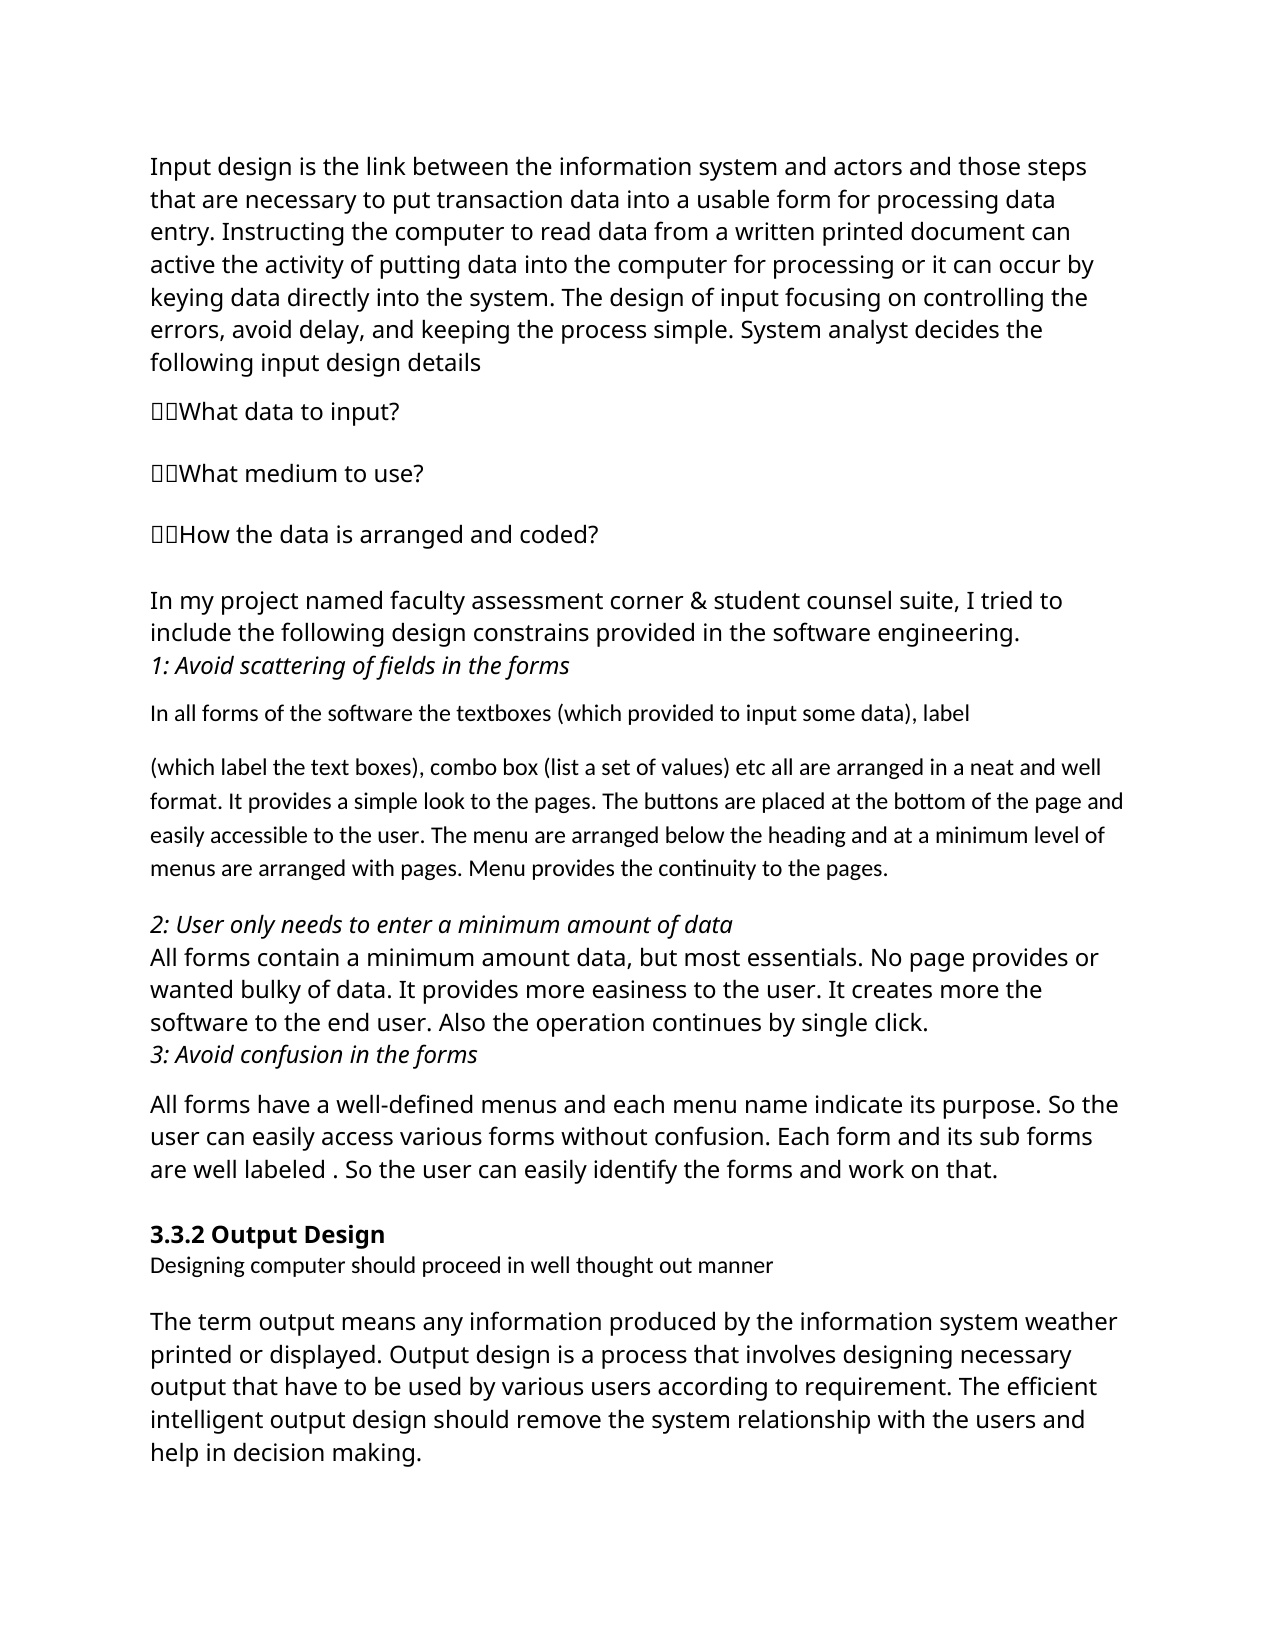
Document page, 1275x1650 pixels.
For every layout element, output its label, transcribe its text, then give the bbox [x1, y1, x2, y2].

text 3.3.2 Output Design [150, 1218, 1125, 1251]
text (which label the text boxes), combo box (list a set of values) etc all are arranged in a neat and well format. It provides a simple look to the pages. The buttons are placed at the bottom of the page and easily accessible to the user. The menu are arranged below the heading and at a minimum level of menus are arranged with pages. Menu provides the continuity to the pages. [150, 752, 1125, 883]
text What medium to use? [150, 457, 1125, 489]
text 2: User only needs to enter a minimum amount of data [150, 908, 1125, 940]
text Input design is the link between the information system and actors and those steps that are necessary to put transaction data into a usable form for processing data entry. Instructing the computer to read data from a written printed document can active the activity of putting data into the computer for processing or it can occur by keying data directly into the system. The design of input focusing on controlling the errors, avoid delay, and keeping the process simple. System analyst decides the following input design details [150, 150, 1125, 378]
text How the data is arranged and coded? [150, 518, 1125, 551]
text 3: Avoid confusion in the forms [150, 1038, 1125, 1071]
text The term output means any information produced by the information system weather printed or displayed. Output design is a process that involves designing necessary output that have to be used by various users according to requirement. The efficient intelligent output design should remove the system relationship with the users and help in decision making. [150, 1305, 1125, 1468]
text In all forms of the software the textboxes (which provided to input some data), label [150, 698, 1125, 727]
text What data to input? [150, 395, 1125, 427]
text All forms have a well-defined menus and each menu name indicate its purpose. So the user can easily access various forms without confusion. Each form and its sub forms are well labeled . So the user can easily identify the forms and work on that. [150, 1087, 1125, 1185]
text Designing computer should proceed in well thought out manner [150, 1251, 1125, 1280]
text In my project named faculty assessment corner & student counsel suite, I tried to include the following design constrains provided in the software engineering. [150, 583, 1125, 649]
text 1: Avoid scattering of fields in the forms [150, 649, 1125, 681]
text All forms contain a minimum amount data, but most essentials. No page provides or wanted bulky of data. It provides more easiness to the user. It creates more the software to the end user. Also the operation continues by single click. [150, 940, 1125, 1038]
